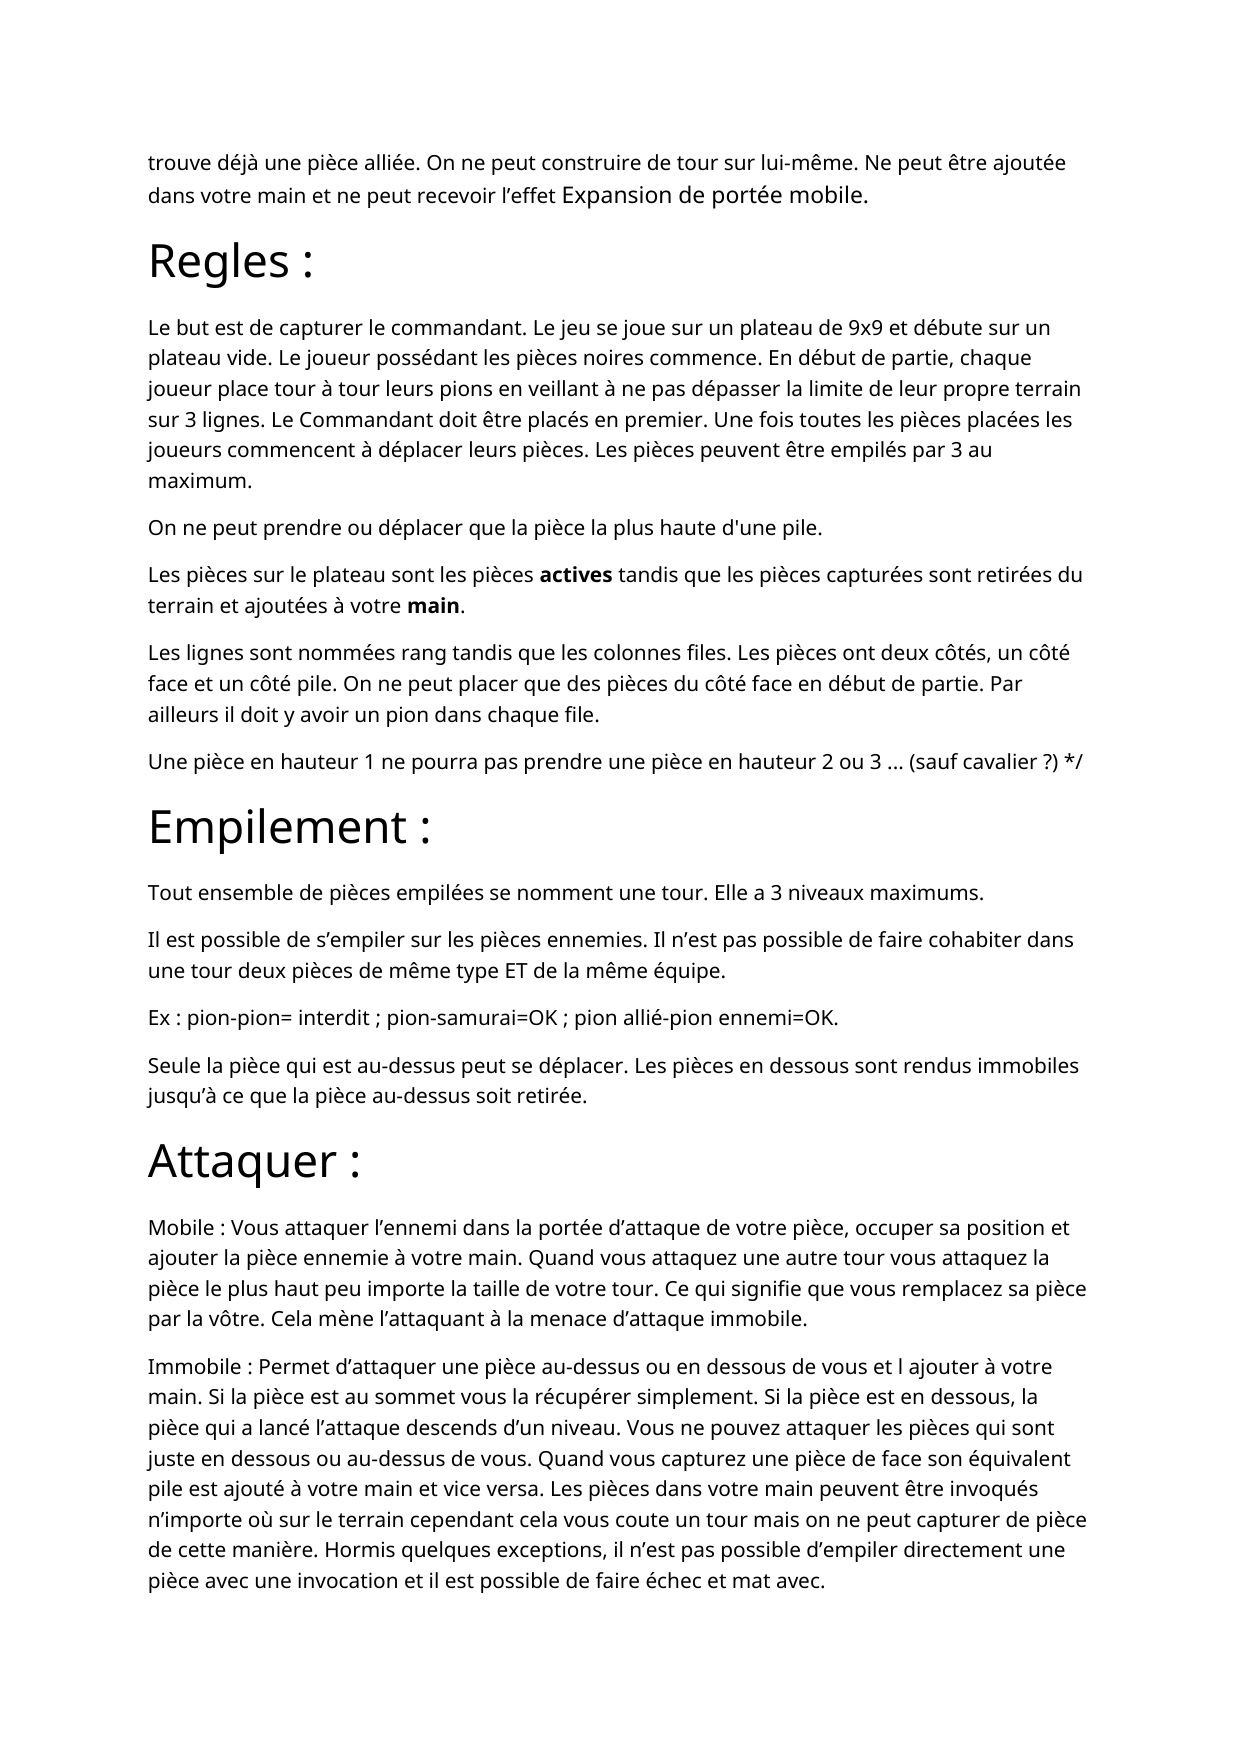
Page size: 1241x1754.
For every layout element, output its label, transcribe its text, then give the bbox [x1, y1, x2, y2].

text Ex : pion-pion= interdit ; pion-samurai=OK ; pion allié-pion ennemi=OK. [148, 1003, 1093, 1032]
text Tout ensemble de pièces empilées se nomment une tour. Elle a 3 niveaux maximums. [148, 878, 1093, 907]
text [148, 148, 1093, 210]
text Le but est de capturer le commandant. Le jeu se joue sur un plateau de 9x9 et débute sur un plateau vide. Le joueur possédant les pièces noires commence. En début de partie, chaque joueur place tour à tour leurs pions en veillant à ne pas dépasser la limite de leur propre terrain sur 3 lignes. Le Commandant doit être placés en premier. Une fois toutes les pièces placées les joueurs commencent à déplacer leurs pièces. Les pièces peuvent être empilés par 3 au maximum. [148, 313, 1093, 494]
text Les pièces sur le plateau sont les pièces actives tandis que les pièces capturées sont retirées du terrain et ajoutées à votre main. [148, 561, 1093, 620]
text Attaquer : [148, 1129, 1093, 1191]
text Empilement : [148, 794, 1093, 857]
text Seule la pièce qui est au-dessus peut se déplacer. Les pièces en dessous sont rendus immobiles jusqu’à ce que la pièce au-dessus soit retirée. [148, 1051, 1093, 1110]
text Une pièce en hauteur 1 ne pourra pas prendre une pièce en hauteur 2 ou 3 ... (sauf cavalier ?) */ [148, 747, 1093, 776]
text Les lignes sont nommées rang tandis que les colonnes files. Les pièces ont deux côtés, un côté face et un côté pile. On ne peut placer que des pièces du côté face en début de partie. Par ailleurs il doit y avoir un pion dans chaque file. [148, 638, 1093, 728]
text Il est possible de s’empiler sur les pièces ennemies. Il n’est pas possible de faire cohabiter dans une tour deux pièces de même type ET de la même équipe. [148, 926, 1093, 985]
text Regles : [148, 229, 1093, 291]
text Mobile : Vous attaquer l’ennemi dans la portée d’attaque de votre pièce, occuper sa position et ajouter la pièce ennemie à votre main. Quand vous attaquez une autre tour vous attaquez la pièce le plus haut peu importe la taille de votre tour. Ce qui signifie que vous remplacez sa pièce par la vôtre. Cela mène l’attaquant à la menace d’attaque immobile. [148, 1213, 1093, 1333]
text Immobile : Permet d’attaquer une pièce au-dessus ou en dessous de vous et l ajouter à votre main. Si la pièce est au sommet vous la récupérer simplement. Si la pièce est en dessous, la pièce qui a lancé l’attaque descends d’un niveau. Vous ne pouvez attaquer les pièces qui sont juste en dessous ou au-dessus de vous. Quand vous capturez une pièce de face son équivalent pile est ajouté à votre main et vice versa. Les pièces dans votre main peuvent être invoqués n’importe où sur le terrain cependant cela vous coute un tour mais on ne peut capturer de pièce de cette manière. Hormis quelques exceptions, il n’est pas possible d’empiler directement une pièce avec une invocation et il est possible de faire échec et mat avec. [148, 1352, 1093, 1595]
text On ne peut prendre ou déplacer que la pièce la plus haute d'une pile. [148, 513, 1093, 542]
